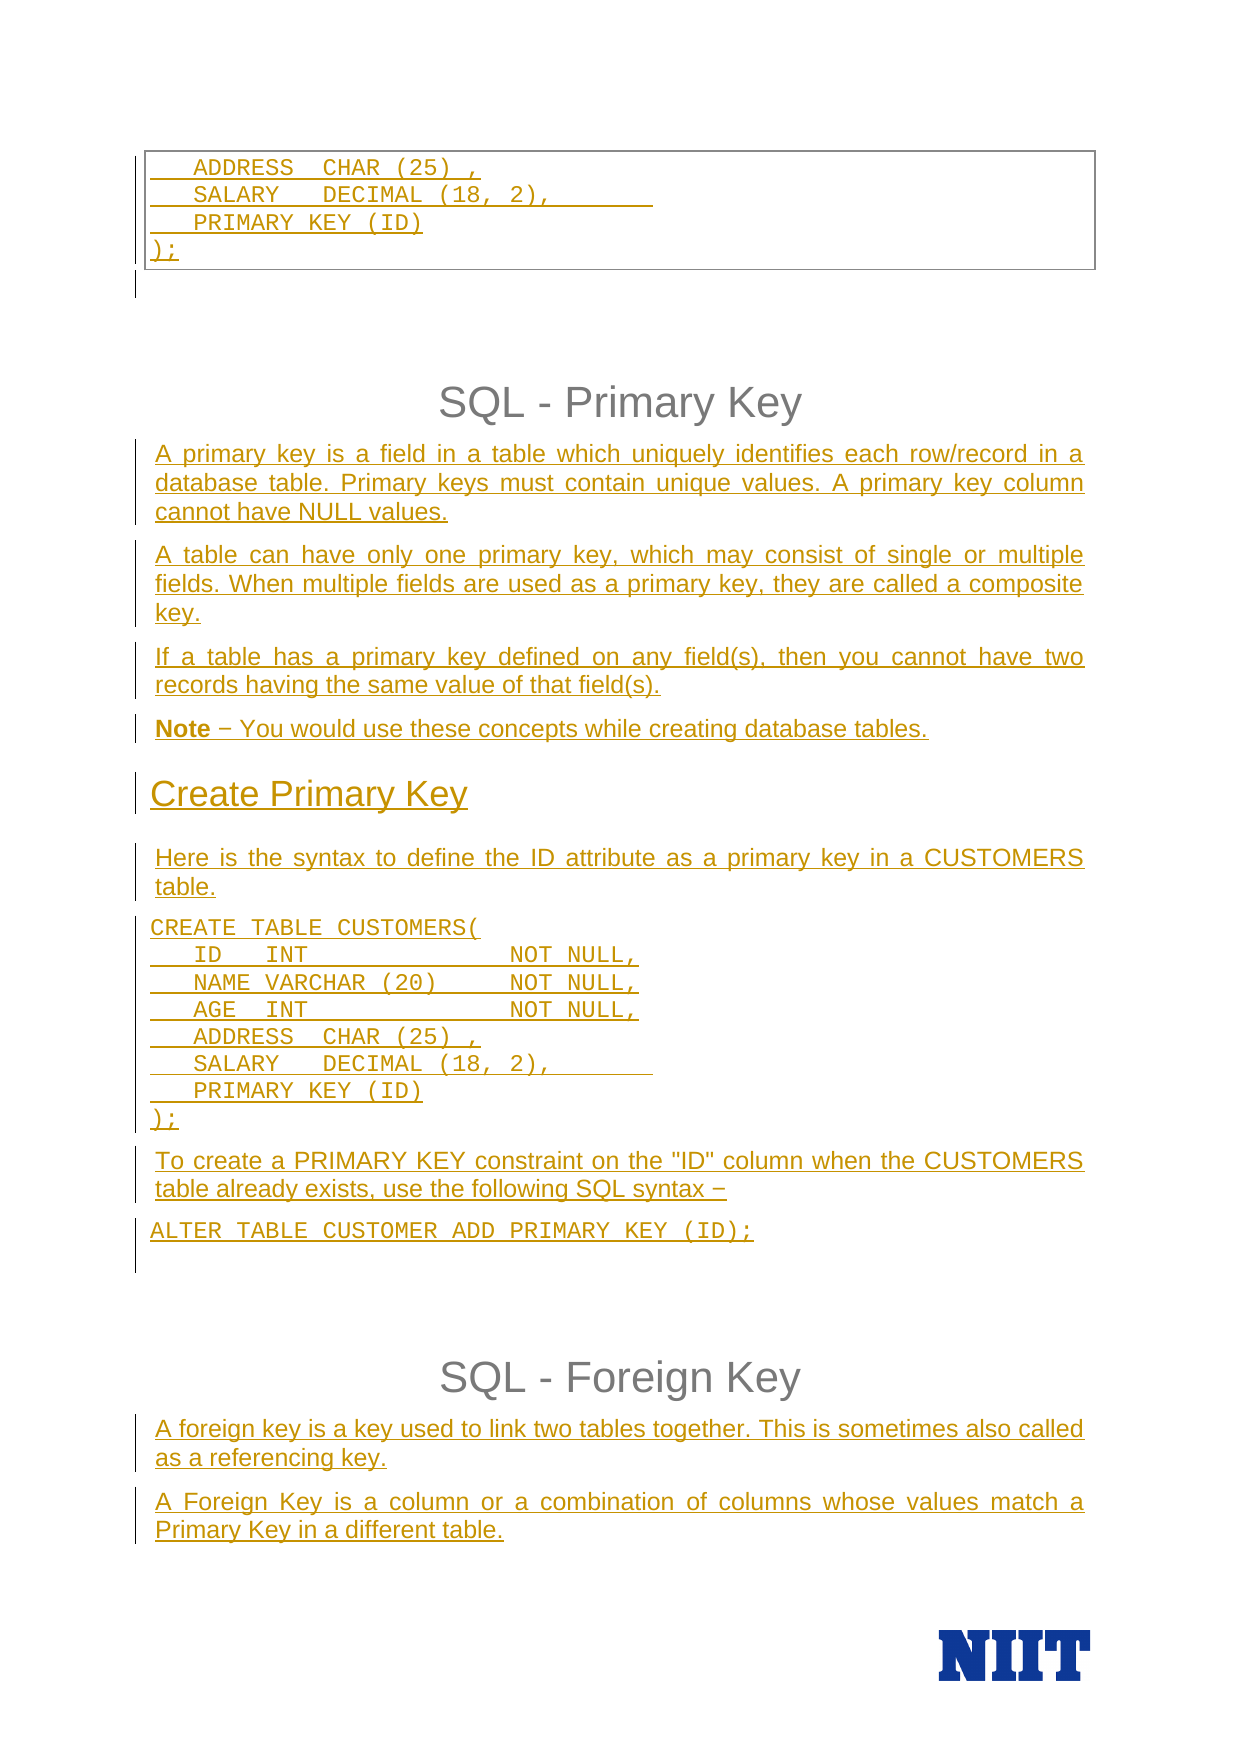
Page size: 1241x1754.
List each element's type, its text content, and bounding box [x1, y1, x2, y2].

subtitle SQL - Foreign Key [150, 1351, 1090, 1402]
picture [938, 1630, 1091, 1681]
subtitle SQL - Primary Key [150, 376, 1090, 427]
